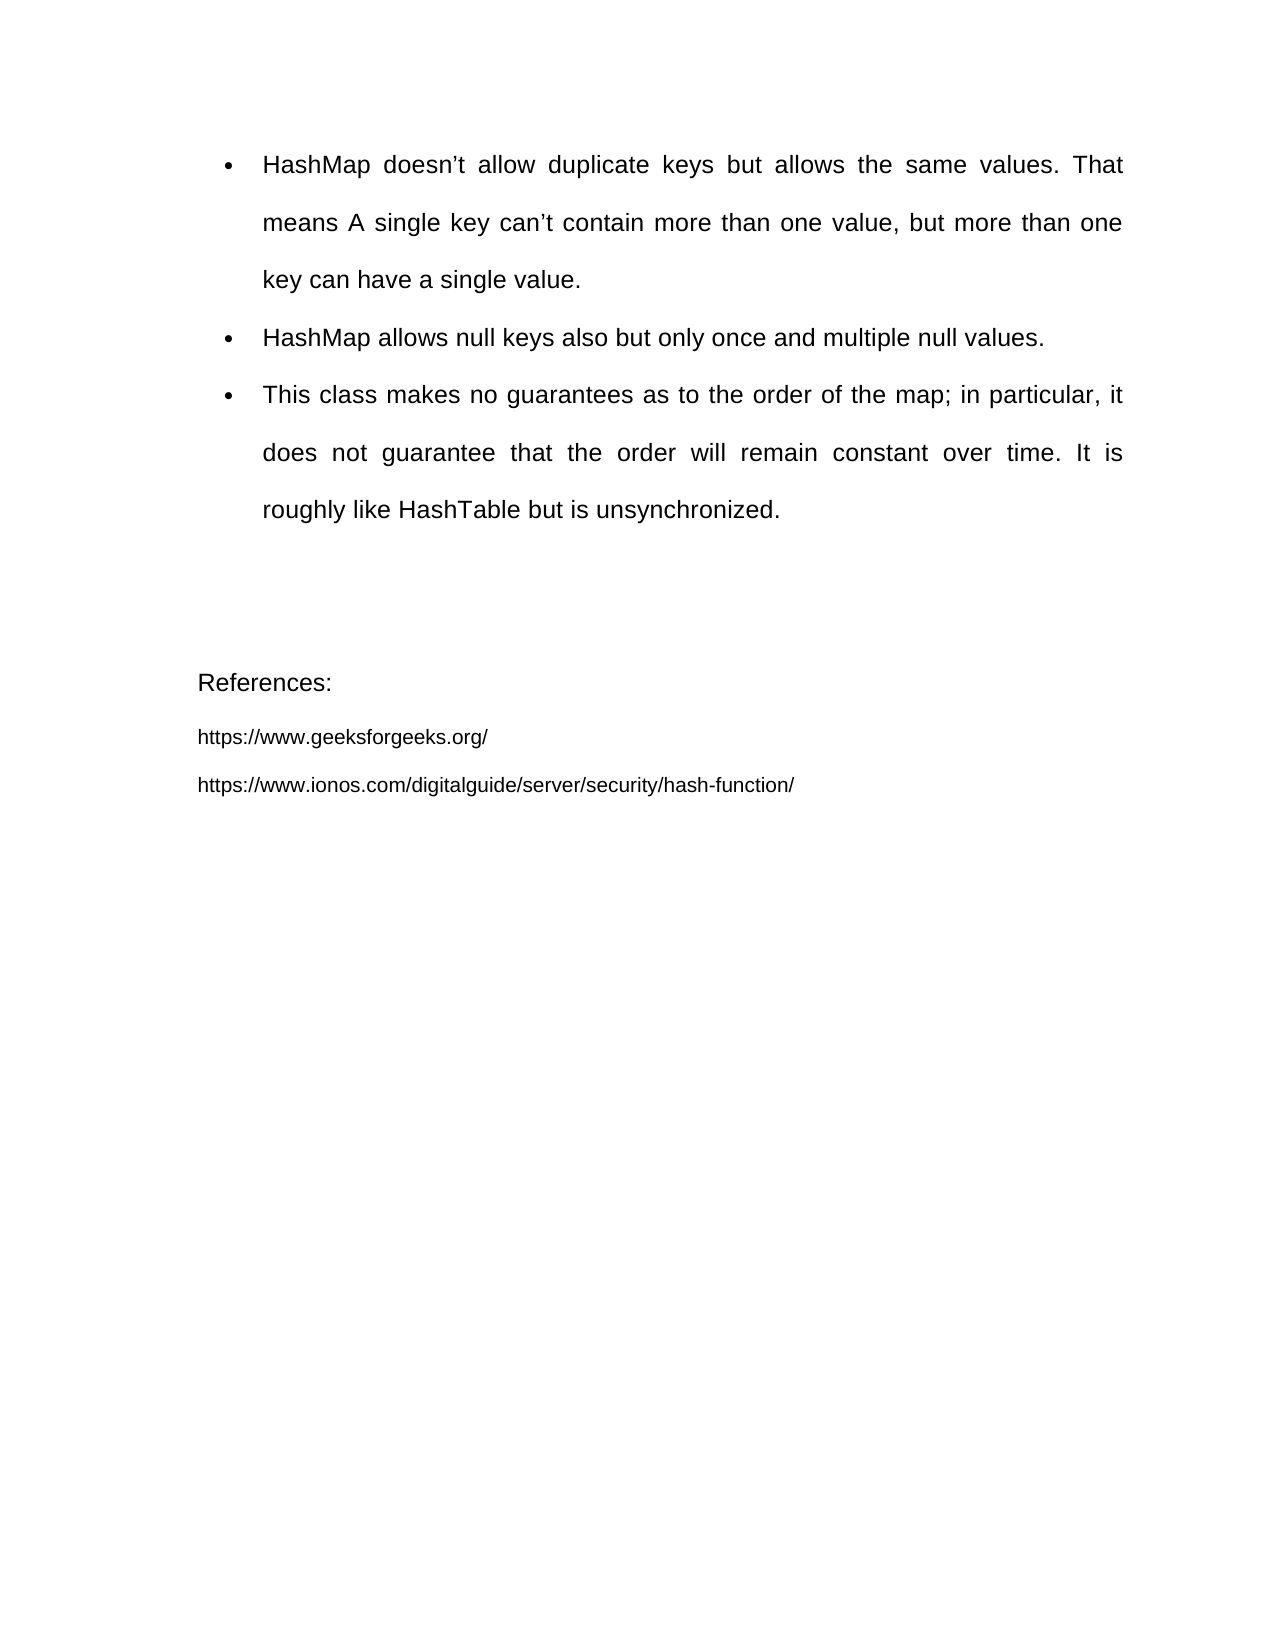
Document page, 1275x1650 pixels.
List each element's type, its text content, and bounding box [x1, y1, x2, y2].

list https://www.ionos.com/digitalguide/server/security/hash-function/ [197, 773, 1125, 797]
list HashMap allows null keys also but only once and multiple null values. [225, 322, 1125, 351]
list HashMap doesn’t allow duplicate keys but allows the same values. That means A single key can’t contain more than one value, but more than one key can have a single value. [225, 150, 1125, 294]
list References: [197, 667, 1125, 696]
list https://www.geeksforgeeks.org/ [197, 725, 1125, 749]
list This class makes no guarantees as to the order of the map; in particular, it does not guarantee that the order will remain constant over time. It is roughly like HashTable but is unsynchronized. [225, 380, 1125, 524]
